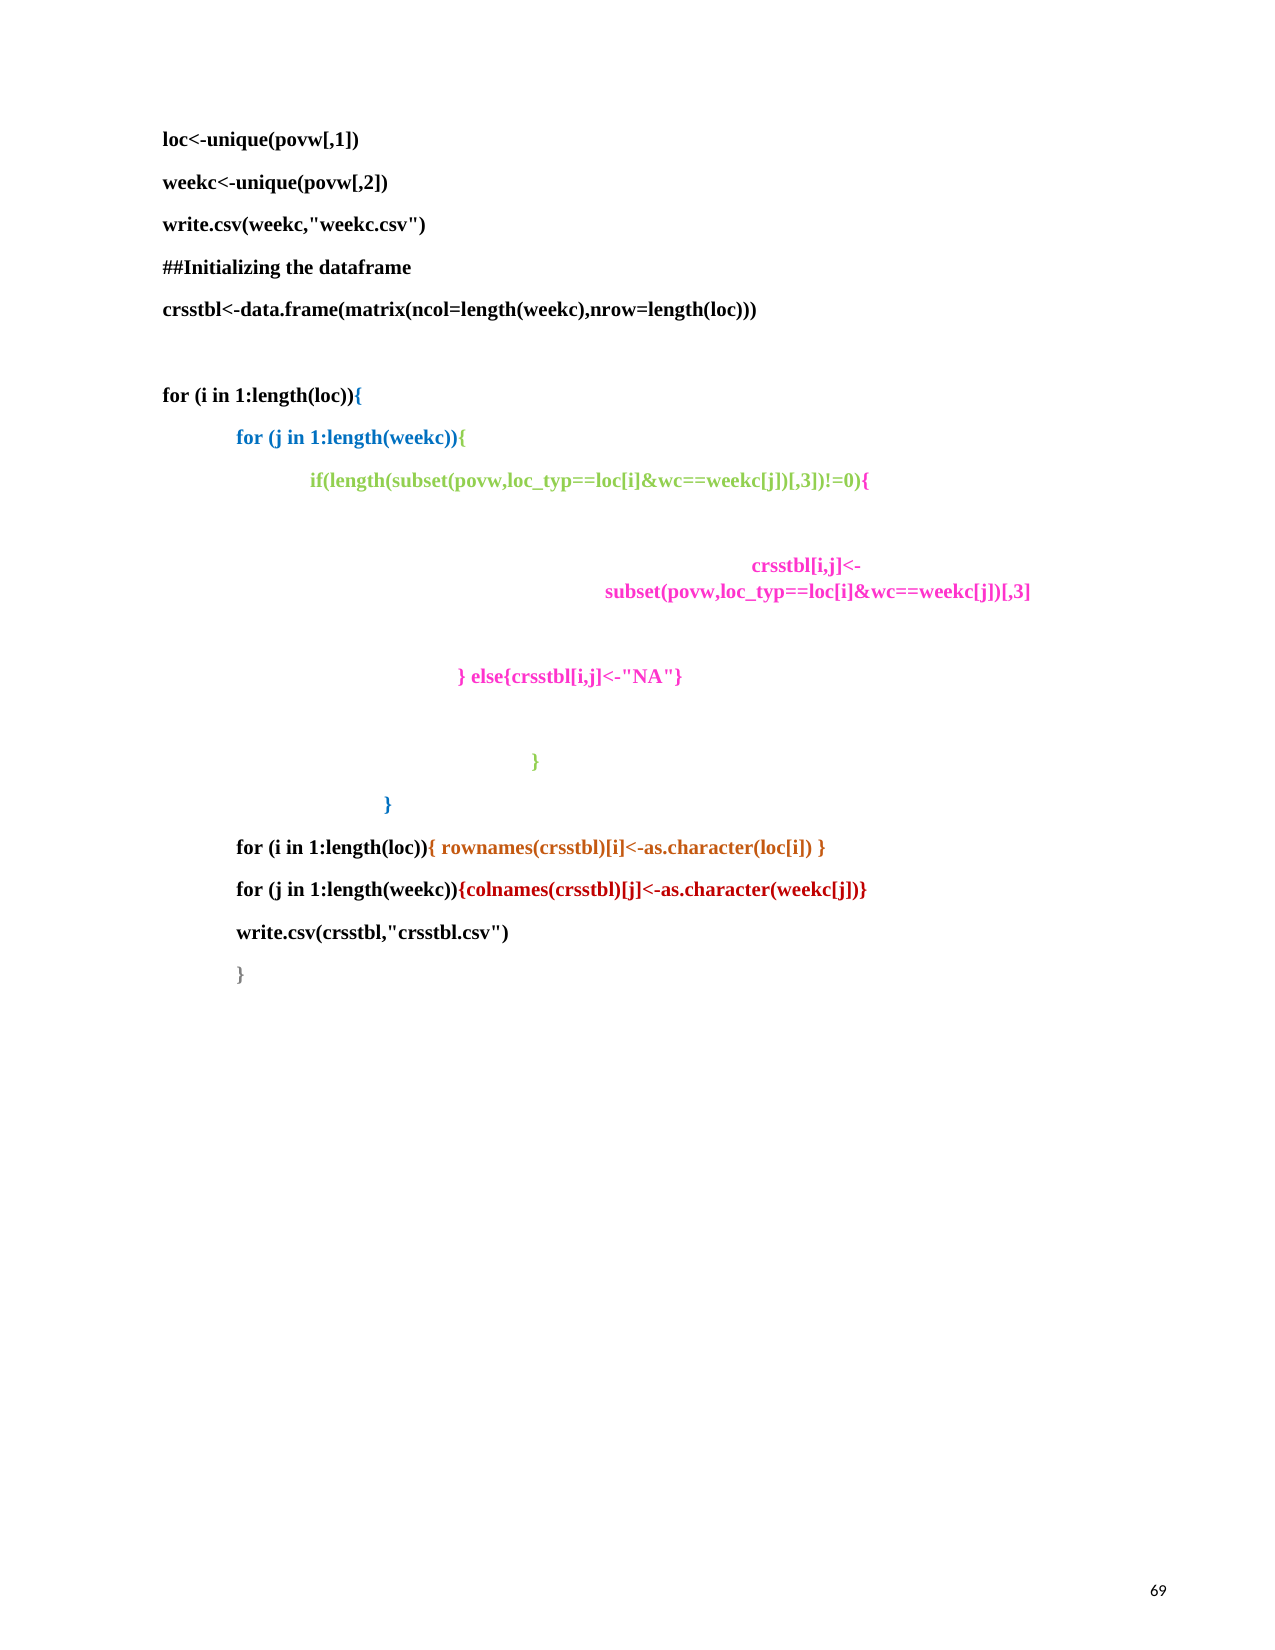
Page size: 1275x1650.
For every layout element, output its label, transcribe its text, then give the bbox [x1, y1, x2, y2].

text } [457, 749, 1167, 773]
text ##Initializing the dataframe [162, 255, 1167, 279]
text weekc<-unique(povw[,2]) [162, 169, 1167, 194]
text for (i in 1:length(loc)){ rownames(crsstbl)[i]<-as.character(loc[i]) } [162, 834, 1167, 859]
text } [162, 962, 1167, 986]
text for (j in 1:length(weekc)){colnames(crsstbl)[j]<-as.character(weekc[j])} [162, 877, 1167, 901]
text crsstbl[i,j]<-subset(povw,loc_typ==loc[i]&wc==weekc[j])[,3] [605, 553, 1167, 603]
text } [310, 792, 1167, 816]
text for (i in 1:length(loc)){ [162, 383, 1167, 407]
text if(length(subset(povw,loc_typ==loc[i]&wc==weekc[j])[,3])!=0){ [236, 468, 1167, 492]
text write.csv(weekc,"weekc.csv") [162, 212, 1167, 236]
text loc<-unique(povw[,1]) [162, 127, 1167, 151]
text } else{crsstbl[i,j]<-"NA"} [162, 664, 1167, 688]
text write.csv(crsstbl,"crsstbl.csv") [162, 920, 1167, 944]
text crsstbl<-data.frame(matrix(ncol=length(weekc),nrow=length(loc))) [89, 297, 1167, 321]
text for (j in 1:length(weekc)){ [162, 425, 1167, 449]
